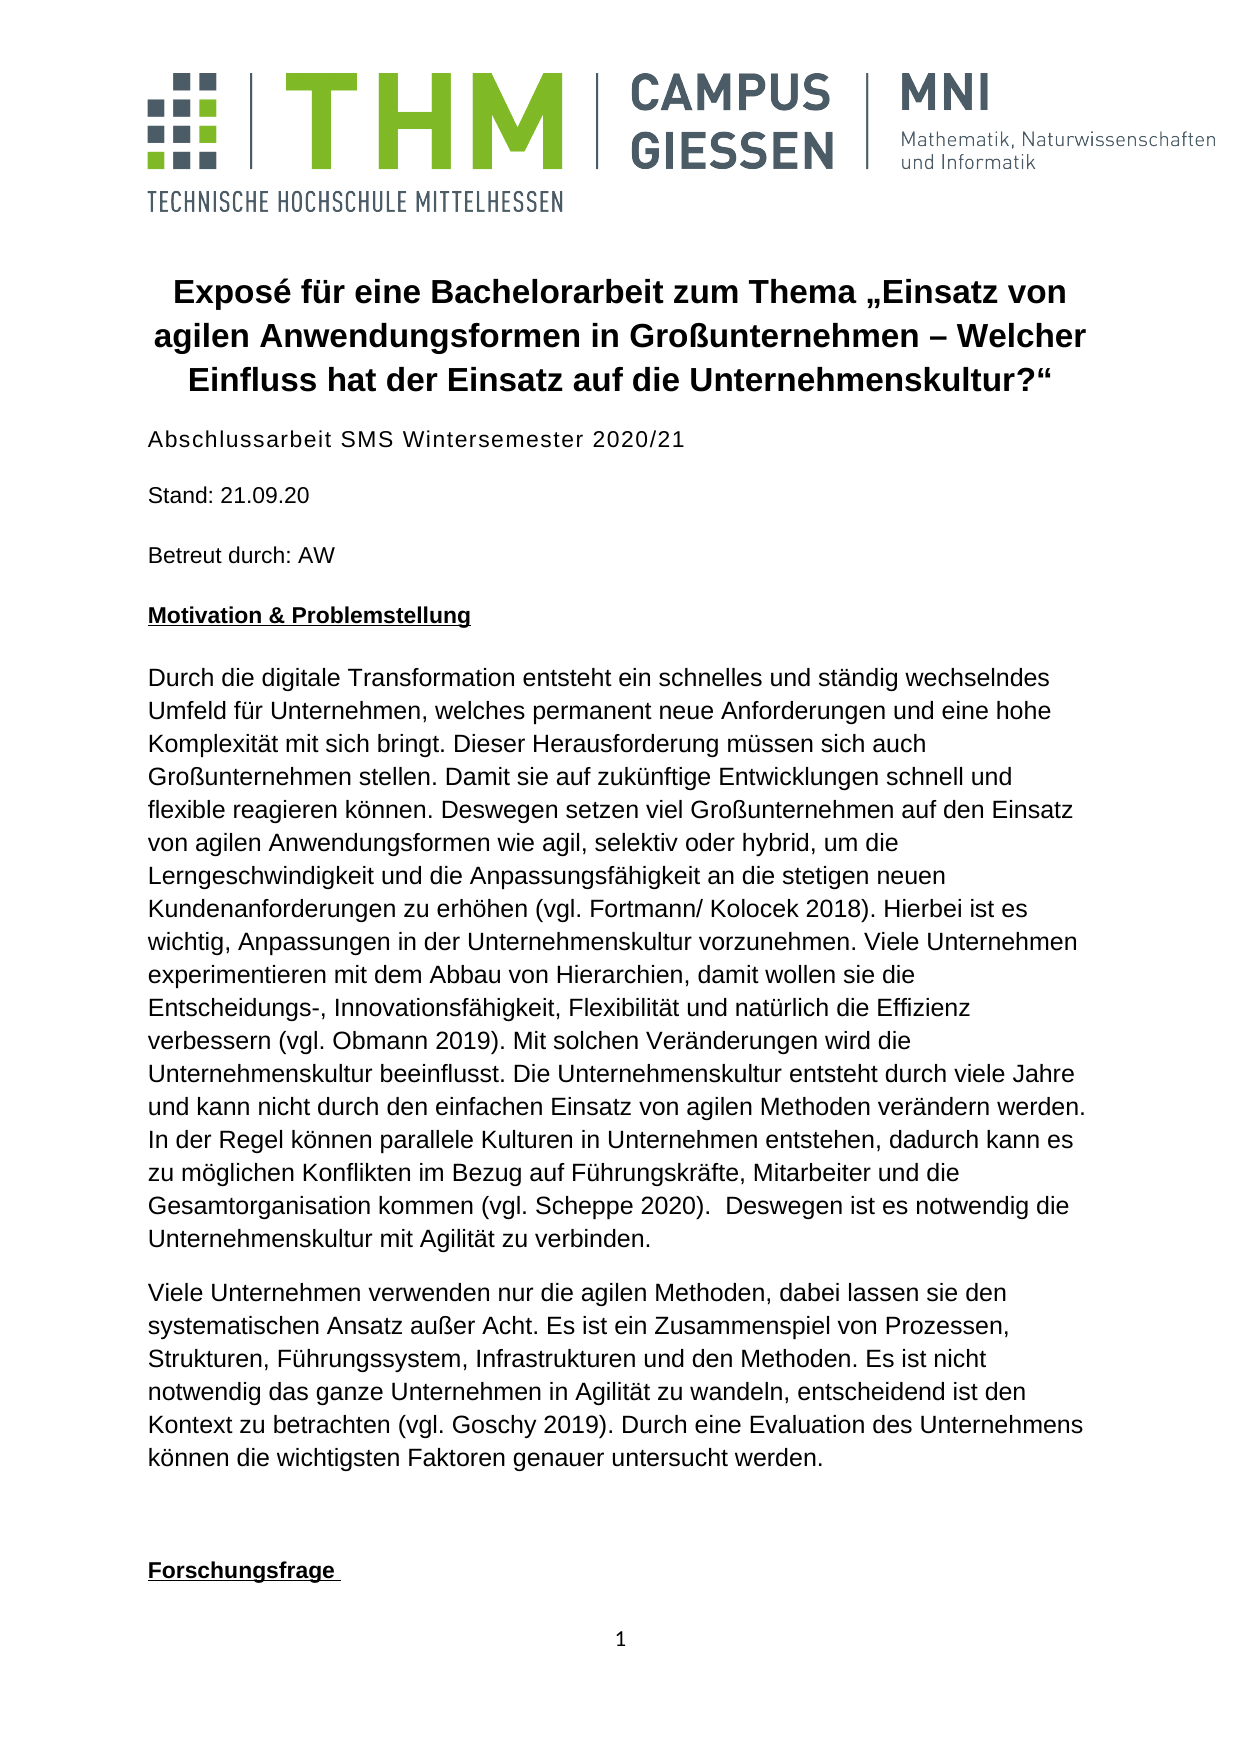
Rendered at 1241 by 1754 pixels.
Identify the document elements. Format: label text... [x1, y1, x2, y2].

text Betreut durch: AW [148, 542, 1092, 568]
subtitle Abschlussarbeit SMS Wintersemester 2020/21 [148, 426, 1092, 452]
text Motivation & Problemstellung [148, 602, 1092, 629]
picture [147, 73, 1215, 212]
text Durch die digitale Transformation entsteht ein schnelles und ständig wechselndes Umfeld für Unternehmen, welches permanent neue Anforderungen und eine hohe Komplexität mit sich bringt. Dieser Herausforderung müssen sich auch Großunternehmen stellen. Damit sie auf zukünftige Entwicklungen schnell und flexible reagieren können. Deswegen setzen viel Großunternehmen auf den Einsatz von agilen Anwendungsformen wie agil, selektiv oder hybrid, um die Lerngeschwindigkeit und die Anpassungsfähigkeit an die stetigen neuen Kundenanforderungen zu erhöhen (vgl. Fortmann/ Kolocek 2018). Hierbei ist es wichtig, Anpassungen in der Unternehmenskultur vorzunehmen. Viele Unternehmen experimentieren mit dem Abbau von Hierarchien, damit wollen sie die Entscheidungs-, Innovationsfähigkeit, Flexibilität und natürlich die Effizienz verbessern (vgl. Obmann 2019). Mit solchen Veränderungen wird die Unternehmenskultur beeinflusst. Die Unternehmenskultur entsteht durch viele Jahre und kann nicht durch den einfachen Einsatz von agilen Methoden verändern werden. In der Regel können parallele Kulturen in Unternehmen entstehen, dadurch kann es zu möglichen Konflikten im Bezug auf Führungskräfte, Mitarbeiter und die Gesamtorganisation kommen (vgl. Scheppe 2020). Deswegen ist es notwendig die Unternehmenskultur mit Agilität zu verbinden. [148, 663, 1092, 1253]
text Exposé für eine Bachelorarbeit zum Thema „Einsatz von agilen Anwendungsformen in Großunternehmen – Welcher Einfluss hat der Einsatz auf die Unternehmenskultur?“ [148, 272, 1092, 399]
text Viele Unternehmen verwenden nur die agilen Methoden, dabei lassen sie den systematischen Ansatz außer Acht. Es ist ein Zusammenspiel von Prozessen, Strukturen, Führungssystem, Infrastrukturen und den Methoden. Es ist nicht notwendig das ganze Unternehmen in Agilität zu wandeln, entscheidend ist den Kontext zu betrachten (vgl. Goschy 2019). Durch eine Evaluation des Unternehmens können die wichtigsten Faktoren genauer untersucht werden. [148, 1278, 1092, 1472]
text Stand: 21.09.20 [148, 482, 1092, 508]
text Forschungsfrage [148, 1557, 1092, 1583]
